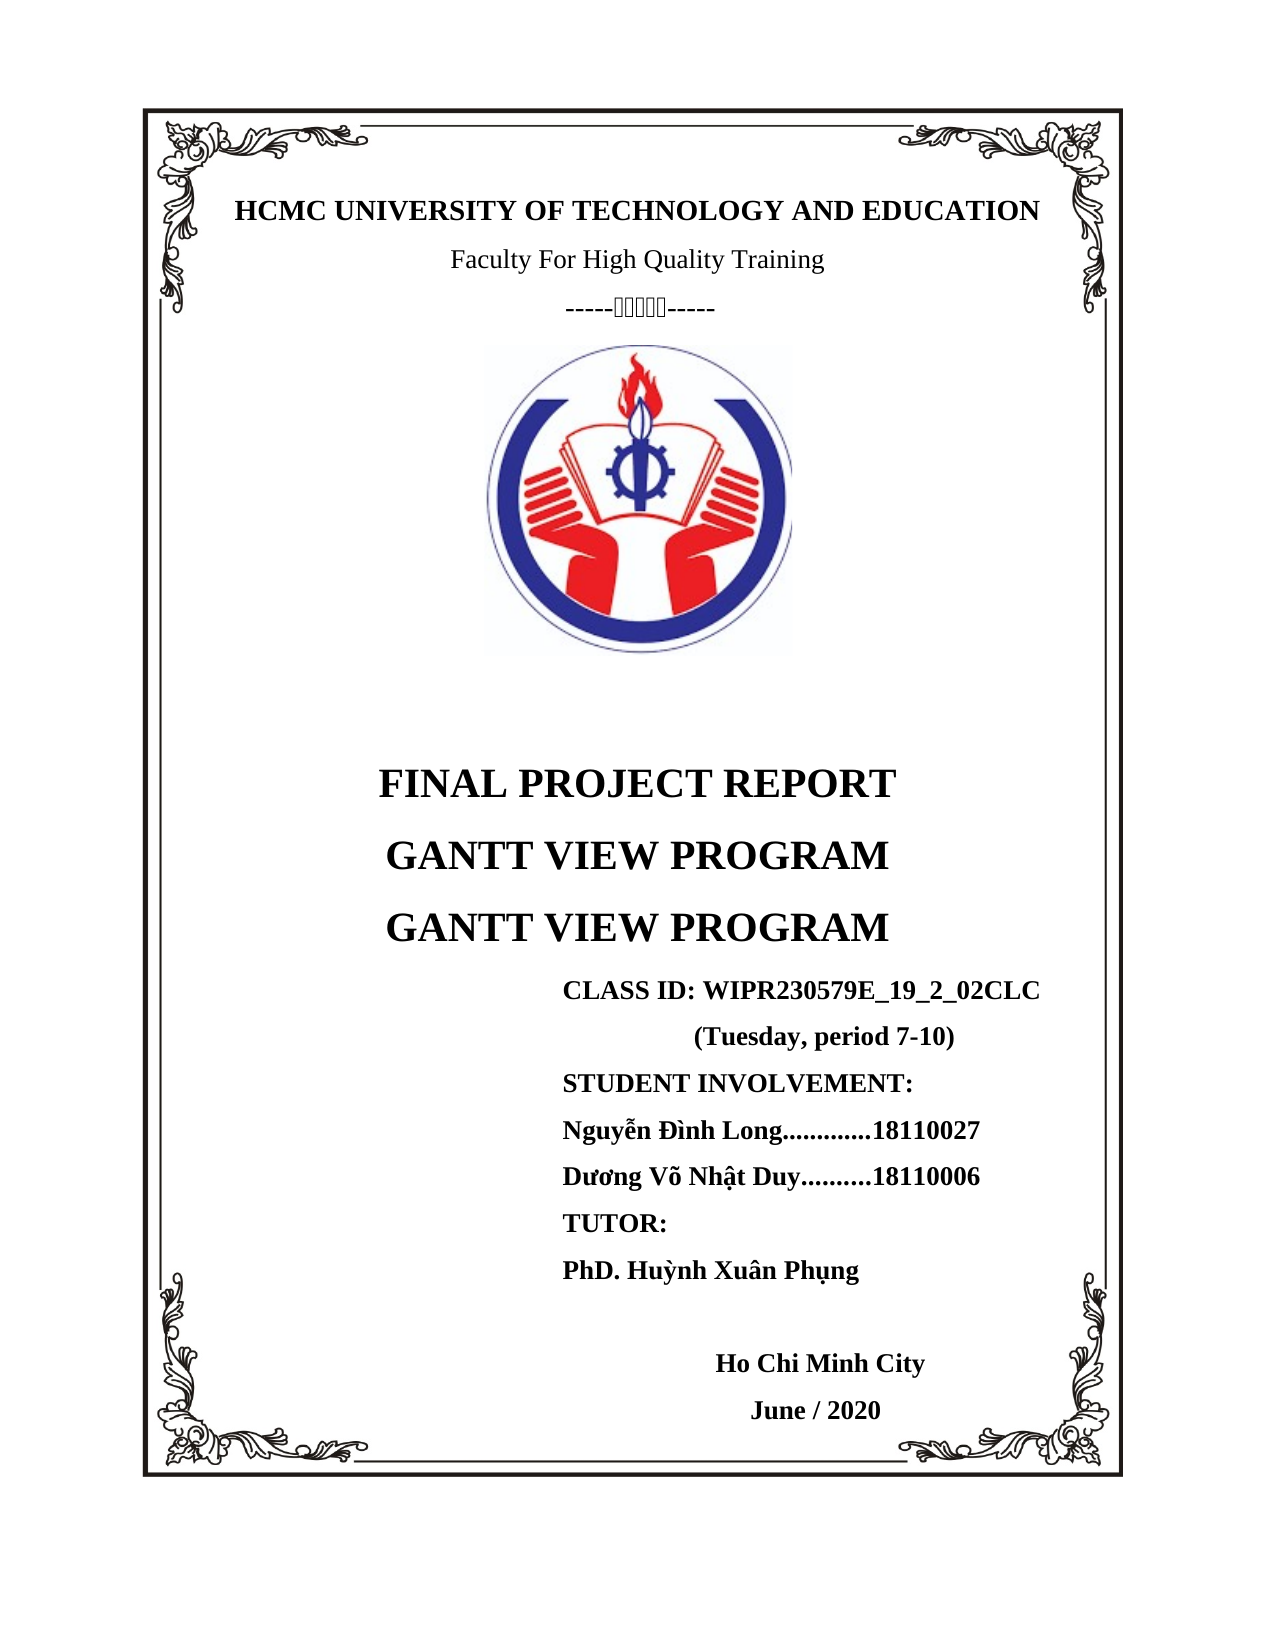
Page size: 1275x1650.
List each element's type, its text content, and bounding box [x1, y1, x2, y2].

text CLASS ID: WIPR230579E_19_2_02CLC [150, 974, 1125, 1005]
picture [142, 108, 1123, 1477]
text GANTT VIEW PROGRAM [150, 830, 1125, 878]
text Nguyễn Đình Long 18110027 [150, 1114, 1125, 1145]
text Dương Võ Nhật Duy 18110006 [150, 1161, 1125, 1192]
text PhD. Huỳnh Xuân Phụng [150, 1254, 1125, 1285]
text June / 2020 [150, 1394, 1125, 1425]
text Ho Chi Minh City [150, 1347, 1125, 1378]
text ---------- [150, 290, 1130, 324]
text (Tuesday, period 7-10) [150, 1021, 1125, 1052]
text TUTOR: [150, 1207, 1125, 1238]
text GANTT VIEW PROGRAM [150, 902, 1125, 950]
text STUDENT INVOLVEMENT: [150, 1067, 1125, 1098]
text FINAL PROJECT REPORT [150, 758, 1125, 806]
text Faculty For High Quality Training [150, 243, 1125, 274]
text HCMC UNIVERSITY OF TECHNOLOGY AND EDUCATION [150, 193, 1125, 227]
